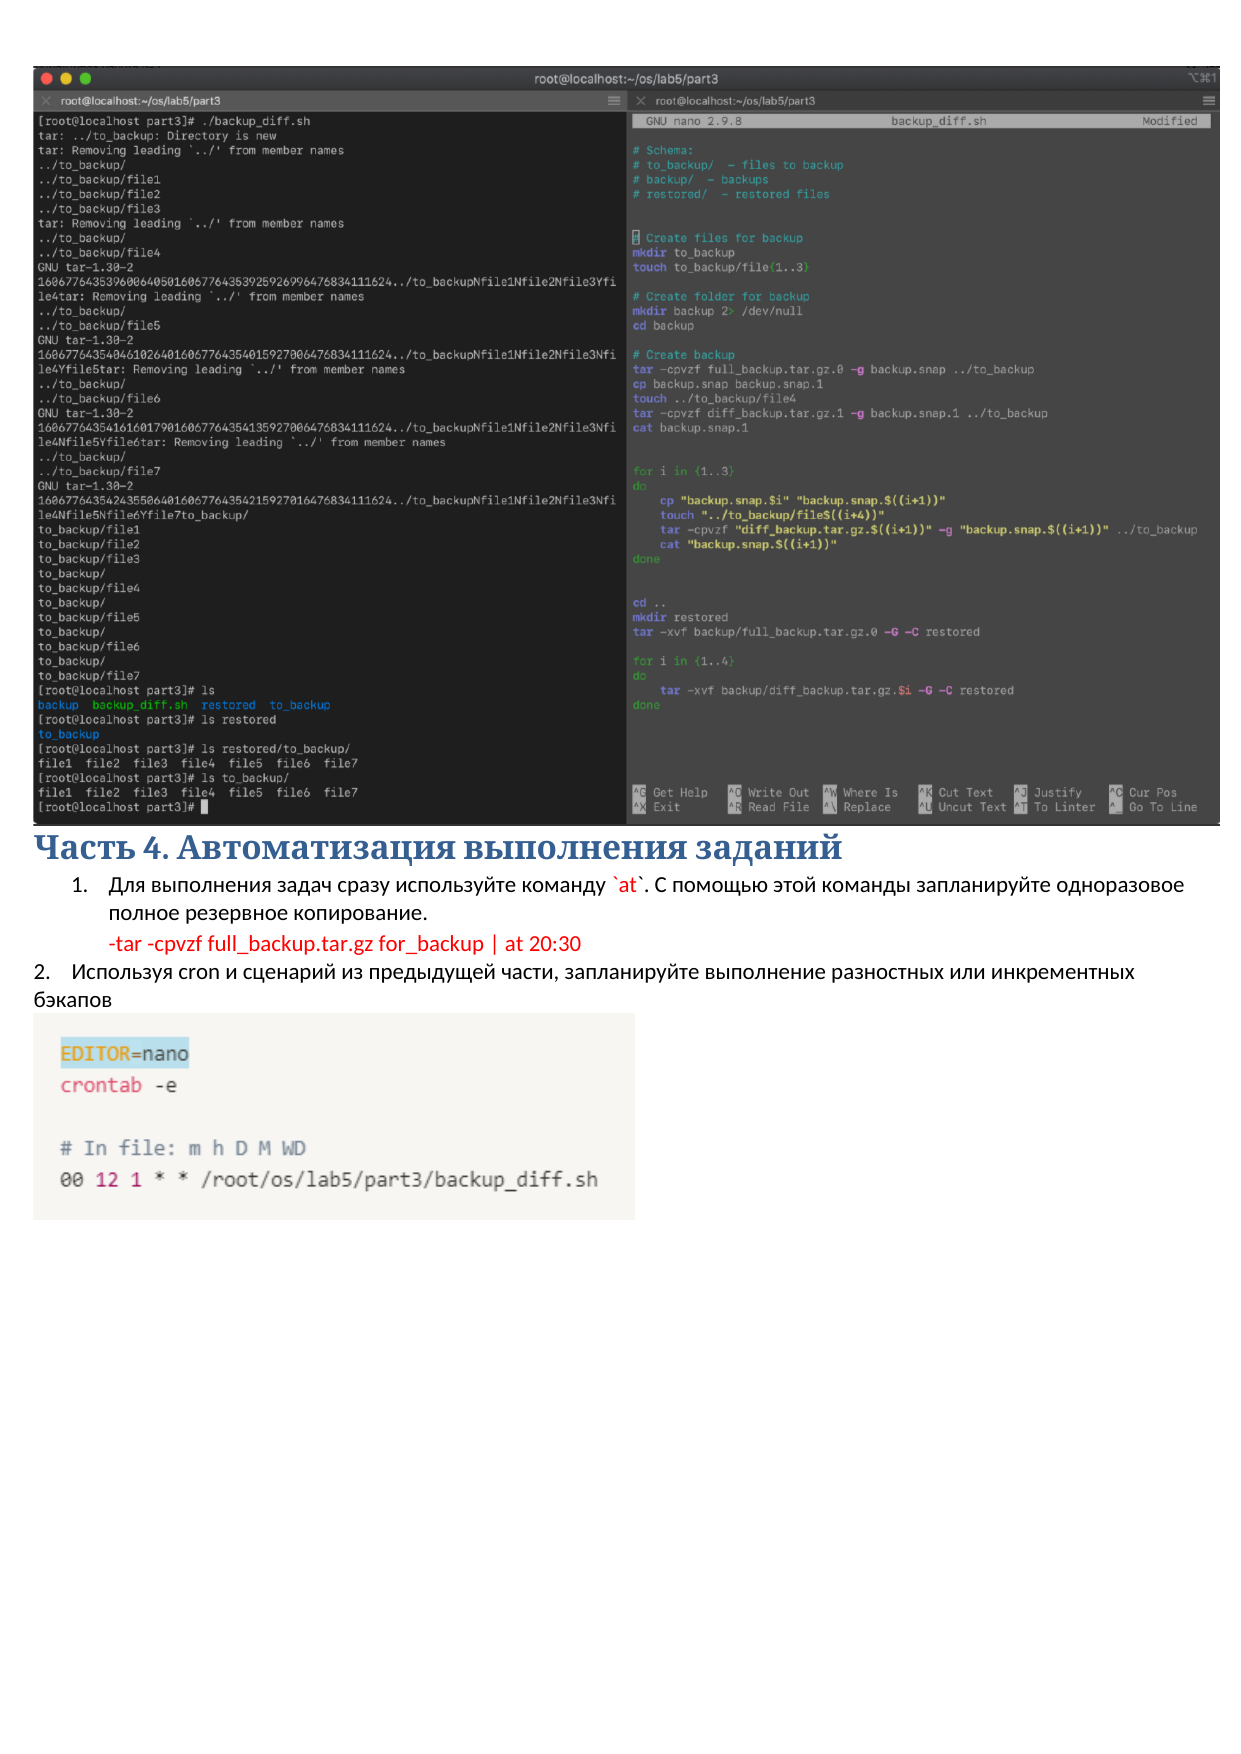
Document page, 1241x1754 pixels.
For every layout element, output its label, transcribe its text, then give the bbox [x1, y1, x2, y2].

picture [33, 1013, 635, 1220]
subtitle Часть 4. Автоматизация выполнения заданий [33, 830, 1219, 868]
text 2. Используя cron и сценарий из предыдущей части, запланируйте выполнение разностных или инкрементных бэкапов [33, 957, 1219, 1013]
picture [33, 66, 1220, 826]
list Для выполнения задач сразу используйте команду `at`. С помощью этой команды запланируйте одноразовое полное резервное копирование. [71, 871, 1219, 927]
list -tar -cpvzf full_backup.tar.gz for_backup | at 20:30 [108, 929, 1219, 957]
